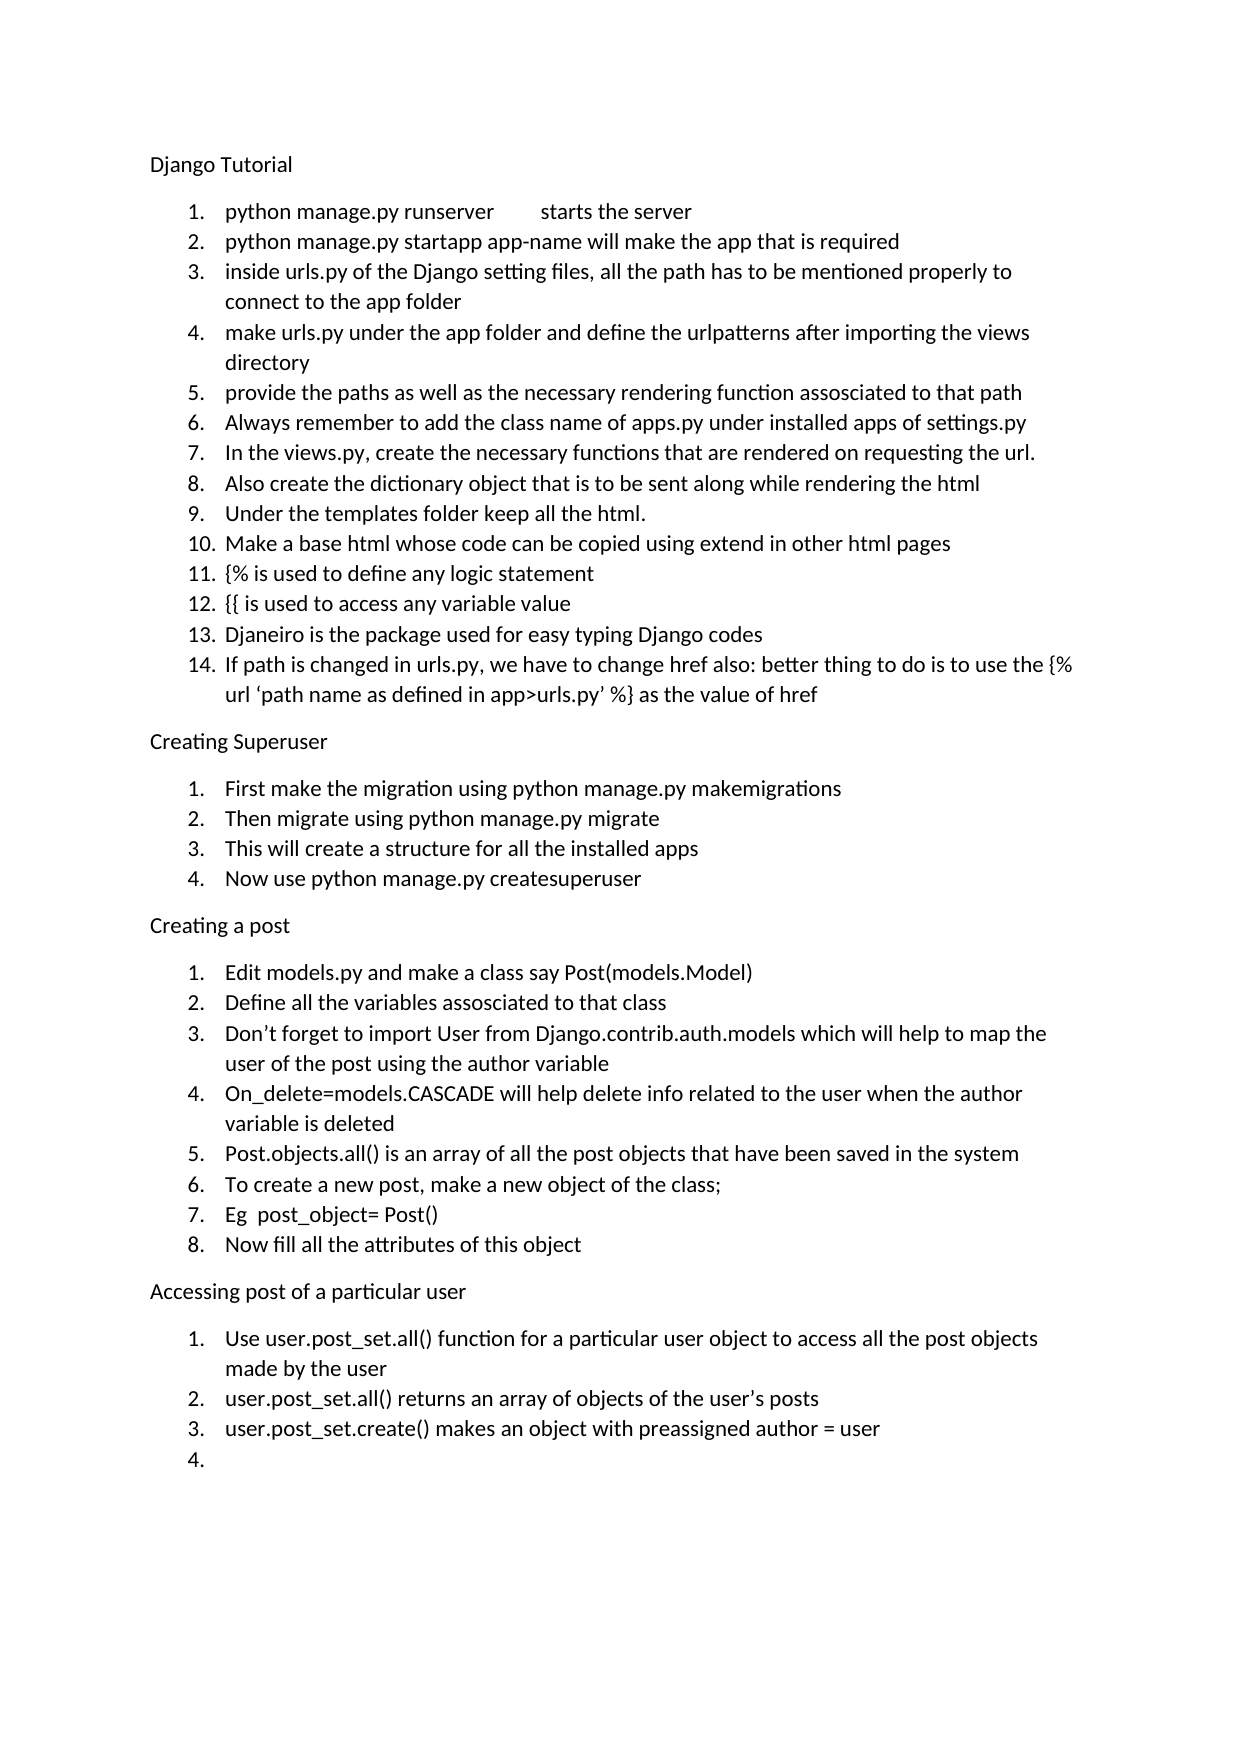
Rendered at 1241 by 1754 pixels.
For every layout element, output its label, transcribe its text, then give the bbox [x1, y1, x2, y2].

list {% is used to define any logic statement [187, 559, 1090, 587]
list Edit models.py and make a class say Post(models.Model) [187, 958, 1090, 986]
list On_delete=models.CASCADE will help delete info related to the user when the author variable is deleted [187, 1079, 1090, 1137]
list python manage.py startapp app-name will make the app that is required [187, 227, 1090, 255]
list If path is changed in urls.py, we have to change href also: better thing to do is to use the {% url ‘path name as defined in app>urls.py’ %} as the value of href [187, 650, 1090, 708]
list Use user.post_set.all() function for a particular user object to access all the post objects made by the user [187, 1324, 1090, 1382]
list In the views.py, create the necessary functions that are rendered on requesting the url. [187, 438, 1090, 467]
list Make a base html whose code can be copied using extend in other html pages [187, 529, 1090, 557]
list make urls.py under the app folder and define the urlpatterns after importing the views directory [187, 318, 1090, 376]
list This will create a structure for all the installed apps [187, 834, 1090, 862]
list Don’t forget to import User from Django.contrib.auth.models which will help to map the user of the post using the author variable [187, 1019, 1090, 1077]
list {{ is used to access any variable value [187, 589, 1090, 618]
list user.post_set.create() makes an object with preassigned author = user [187, 1414, 1090, 1443]
list Post.objects.all() is an array of all the post objects that have been saved in the system [187, 1139, 1090, 1168]
list Now use python manage.py createsuperuser [187, 864, 1090, 893]
list Now fill all the attributes of this object [187, 1230, 1090, 1258]
list Always remember to add the class name of apps.py under installed apps of settings.py [187, 408, 1090, 436]
list Then migrate using python manage.py migrate [187, 804, 1090, 832]
list Also create the dictionary object that is to be sent along while rendering the html [187, 469, 1090, 497]
list Eg post_object= Post() [187, 1200, 1090, 1228]
list Define all the variables assosciated to that class [187, 988, 1090, 1017]
text Creating a post [150, 911, 1090, 939]
list First make the migration using python manage.py makemigrations [187, 774, 1090, 802]
list inside urls.py of the Django setting files, all the path has to be mentioned properly to connect to the app folder [187, 257, 1090, 316]
text Creating Superuser [150, 727, 1090, 755]
list user.post_set.all() returns an array of objects of the user’s posts [187, 1384, 1090, 1412]
list python manage.py runserver starts the server [187, 197, 1090, 225]
list Djaneiro is the package used for easy typing Django codes [187, 620, 1090, 648]
text Django Tutorial [150, 150, 1090, 178]
list provide the paths as well as the necessary rendering function assosciated to that path [187, 378, 1090, 406]
list Under the templates folder keep all the html. [187, 499, 1090, 527]
list To create a new post, make a new object of the class; [187, 1170, 1090, 1198]
text Accessing post of a particular user [150, 1277, 1090, 1305]
